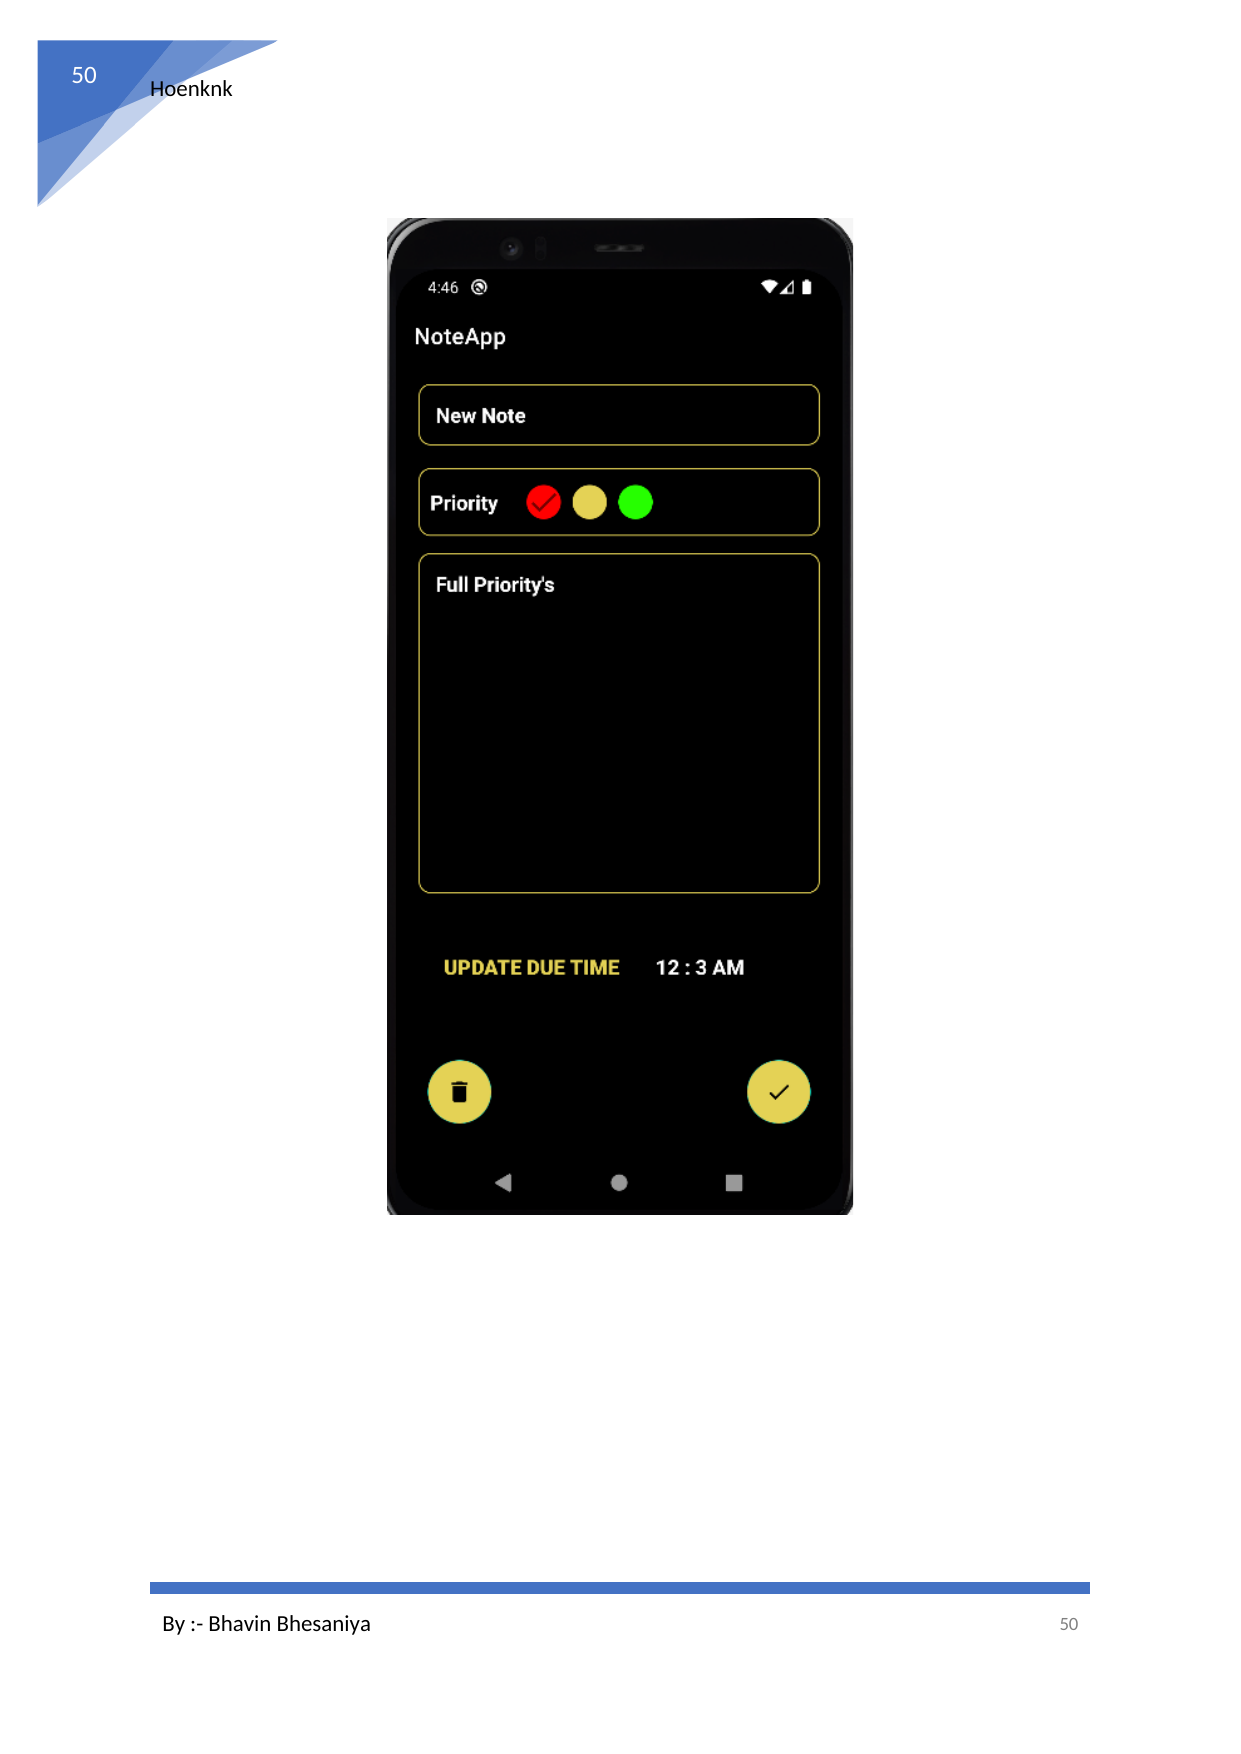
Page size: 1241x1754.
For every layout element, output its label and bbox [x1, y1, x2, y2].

picture [37, 40, 279, 209]
picture [387, 218, 854, 1215]
